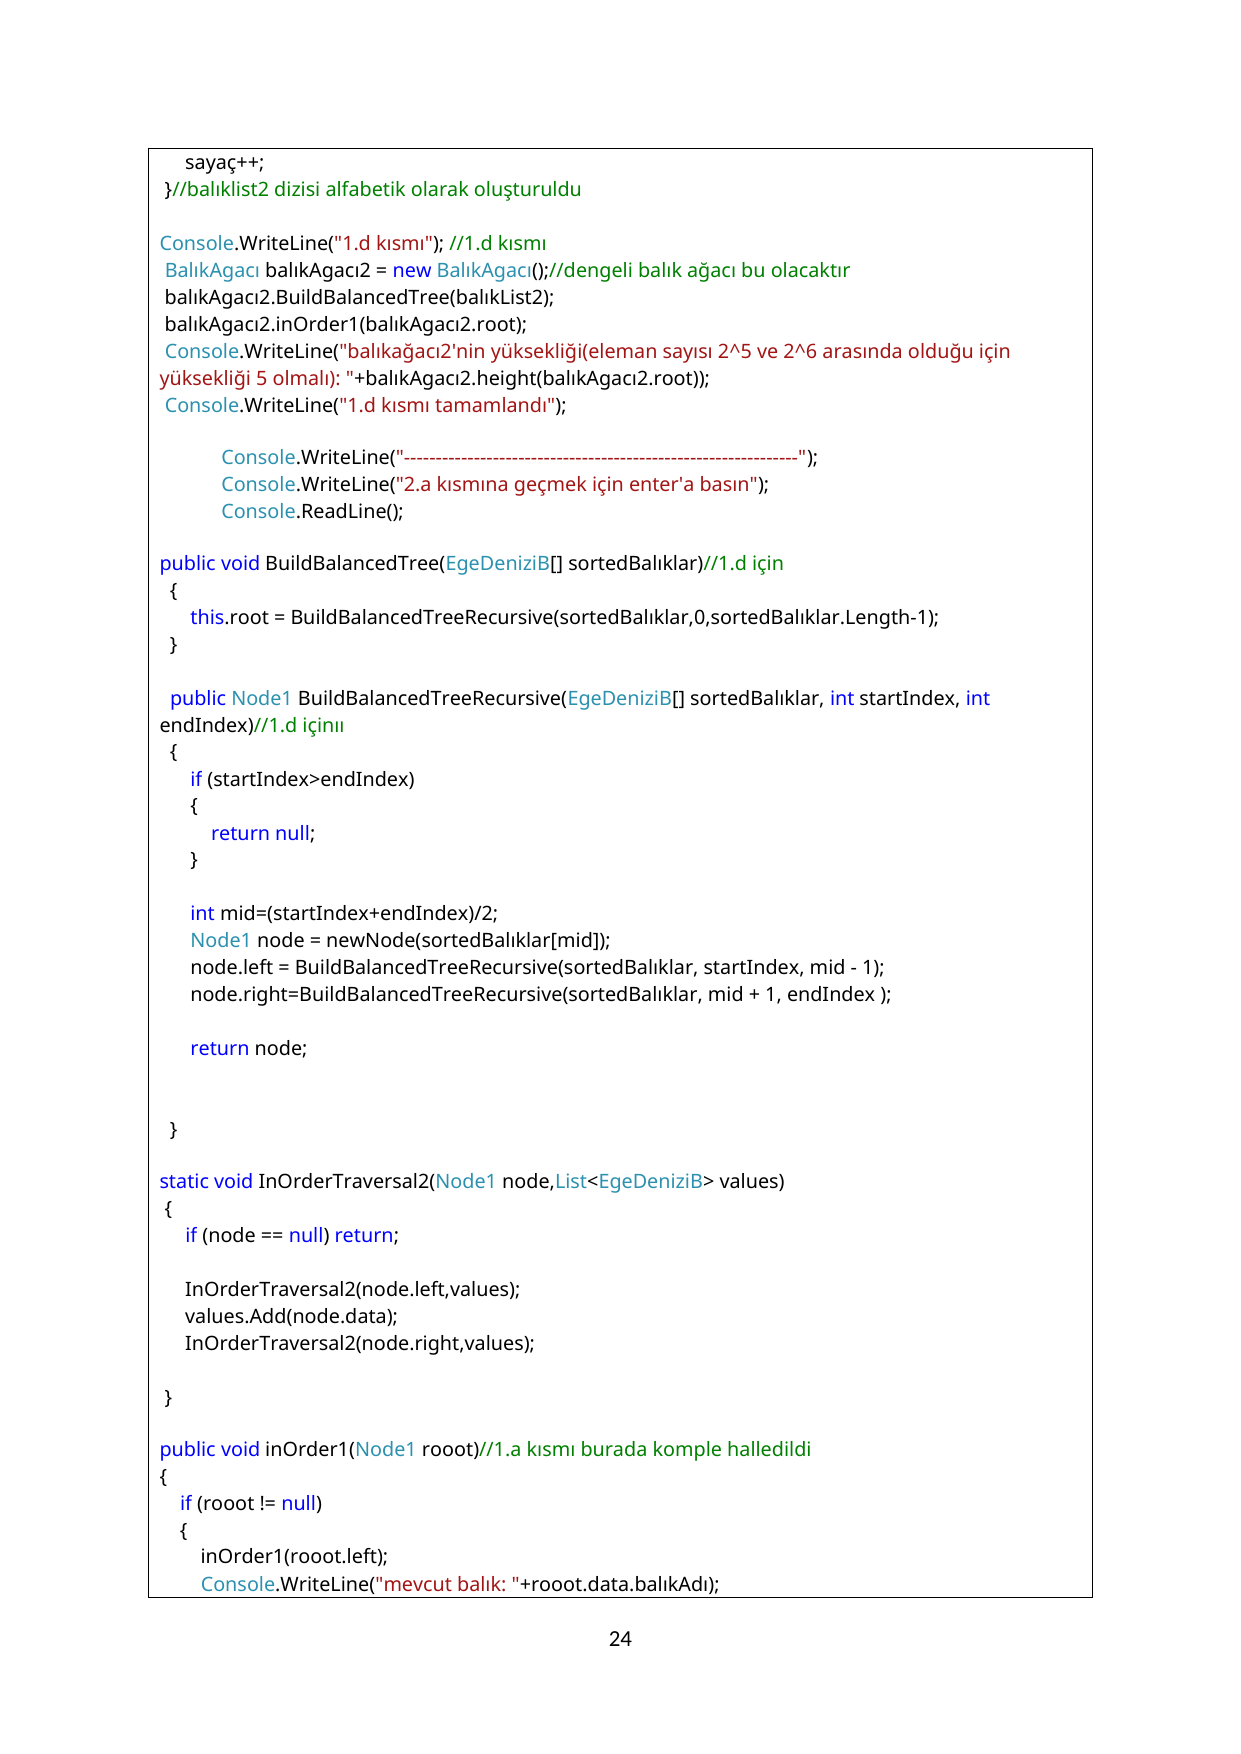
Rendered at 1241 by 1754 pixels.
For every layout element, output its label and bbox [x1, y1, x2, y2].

table_header [149, 149, 1092, 1597]
